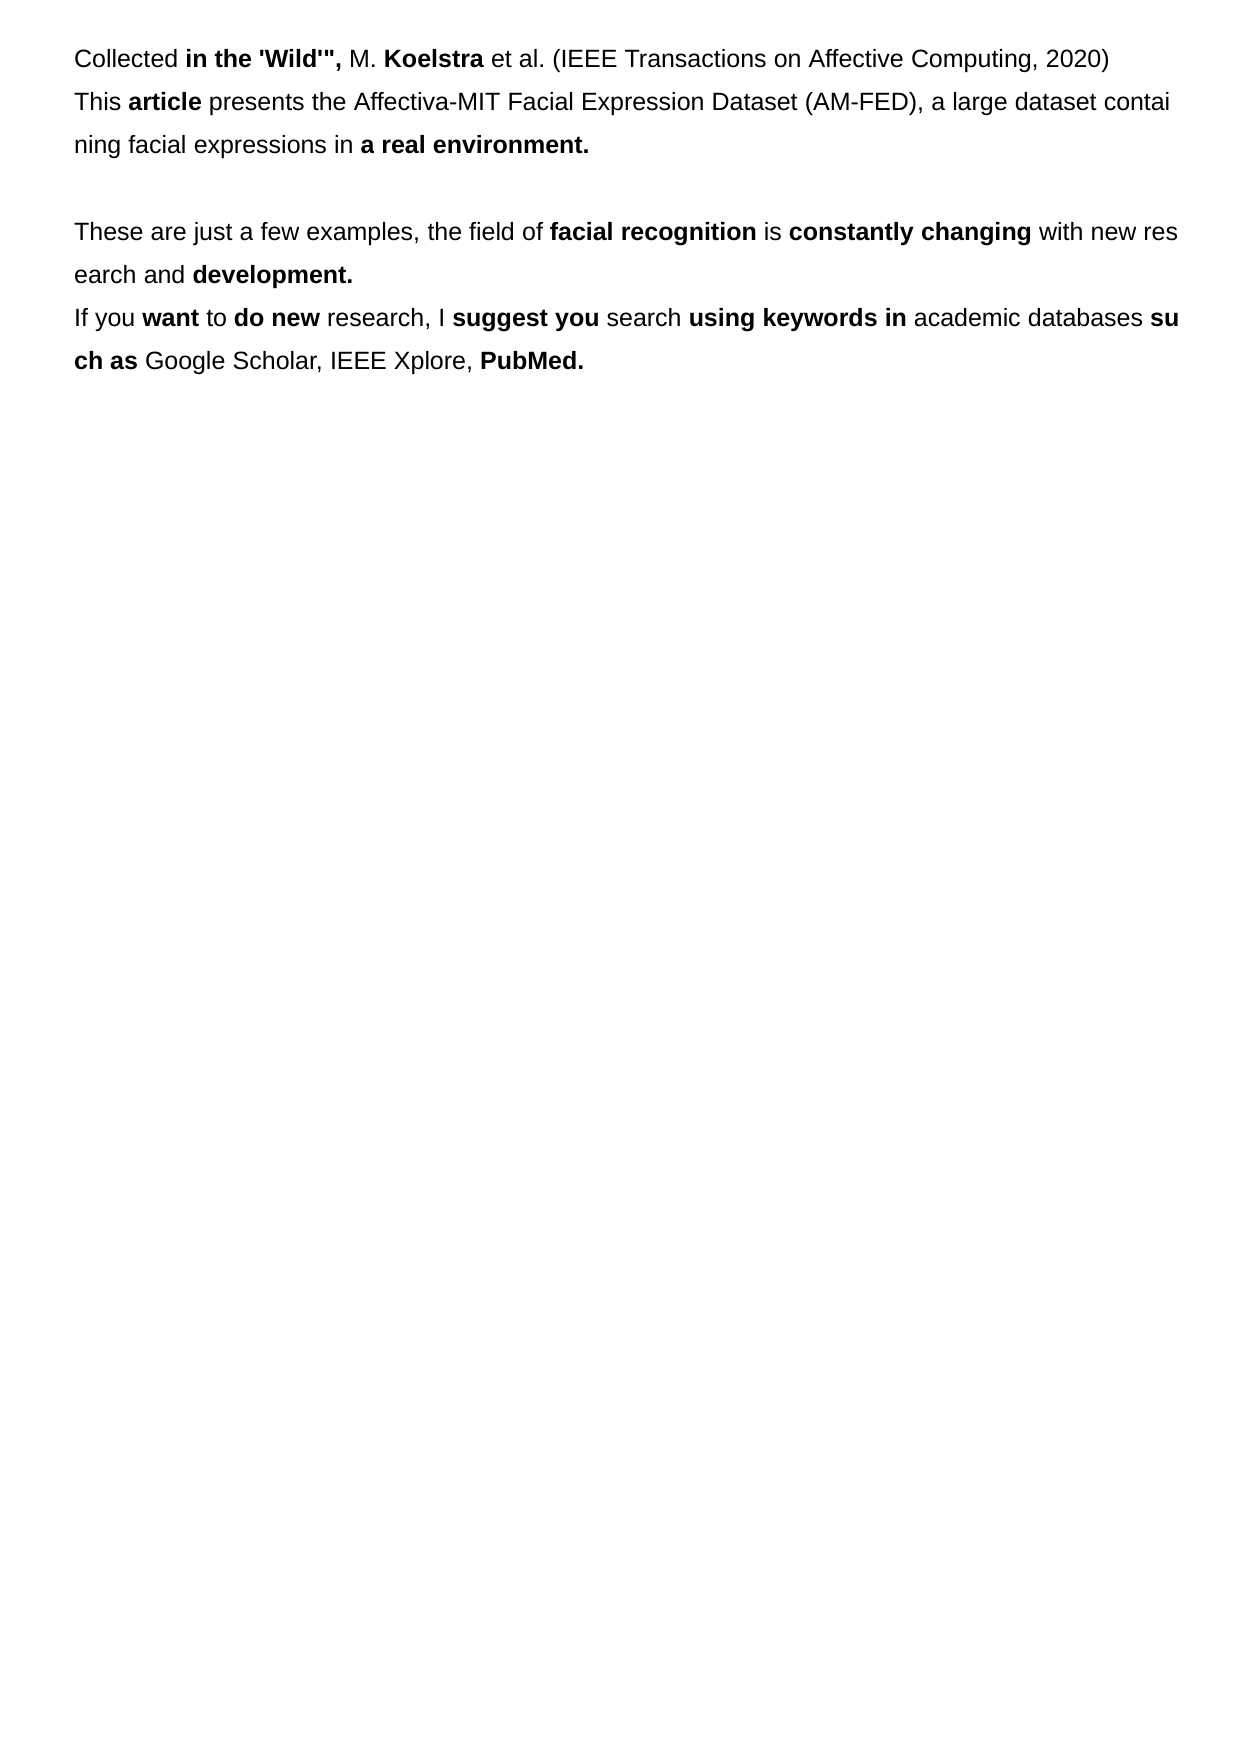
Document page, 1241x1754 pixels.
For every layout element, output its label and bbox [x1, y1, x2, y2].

text [74, 44, 1181, 848]
